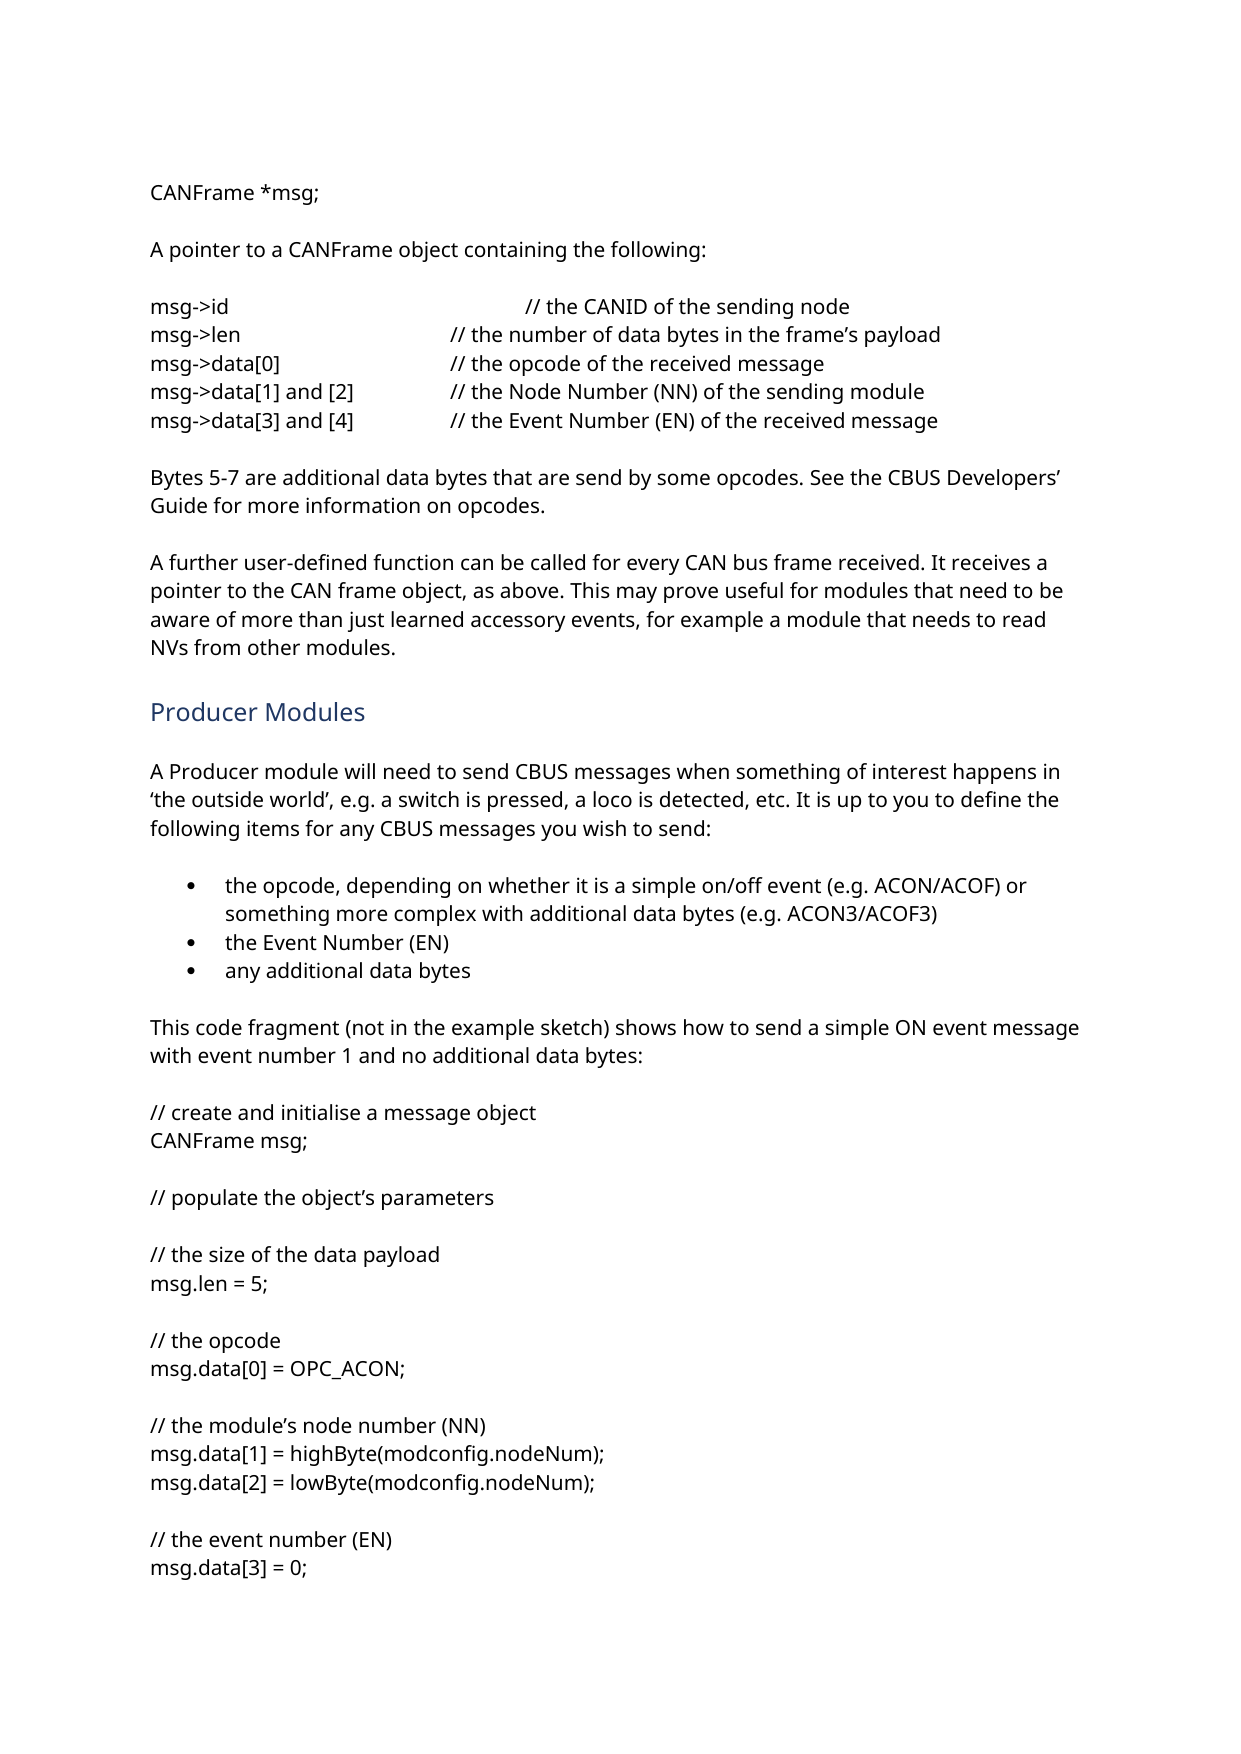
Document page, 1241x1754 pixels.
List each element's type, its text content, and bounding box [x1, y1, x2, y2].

text Bytes 5-7 are additional data bytes that are send by some opcodes. See the CBUS Developers’ Guide for more information on opcodes. [150, 463, 1090, 520]
text This code fragment (not in the example sketch) shows how to send a simple ON event message with event number 1 and no additional data bytes: [150, 1013, 1090, 1070]
text A further user-defined function can be called for every CAN bus frame received. It receives a pointer to the CAN frame object, as above. This may prove useful for modules that need to be aware of more than just learned accessory events, for example a module that needs to read NVs from other modules. [150, 548, 1090, 662]
text // the module’s node number (NN) [150, 1411, 1090, 1439]
text msg->len // the number of data bytes in the frame’s payload [150, 321, 1090, 349]
text msg->id // the CANID of the sending node [150, 292, 1090, 321]
text msg->data[0] // the opcode of the received message [150, 349, 1090, 377]
text // populate the object’s parameters [150, 1183, 1090, 1212]
text A Producer module will need to send CBUS messages when something of interest happens in ‘the outside world’, e.g. a switch is pressed, a loco is detected, etc. It is up to you to define the following items for any CBUS messages you wish to send: [150, 757, 1090, 842]
text A pointer to a CANFrame object containing the following: [150, 235, 1090, 264]
list the opcode, depending on whether it is a simple on/off event (e.g. ACON/ACOF) or something more complex with additional data bytes (e.g. ACON3/ACOF3) [187, 871, 1090, 928]
text CANFrame msg; [150, 1127, 1090, 1155]
text msg.data[1] = highByte(modconfig.nodeNum); [150, 1439, 1090, 1468]
list any additional data bytes [187, 956, 1090, 984]
text // create and initialise a message object [150, 1098, 1090, 1127]
text // the size of the data payload [150, 1240, 1090, 1269]
text msg.data[3] = 0; [150, 1553, 1090, 1582]
text msg.len = 5; [150, 1269, 1090, 1297]
text msg.data[0] = OPC_ACON; [150, 1354, 1090, 1383]
text msg->data[1] and [2] // the Node Number (NN) of the sending module [150, 377, 1090, 406]
subtitle Producer Modules [150, 694, 1090, 728]
text CANFrame *msg; [150, 178, 1090, 207]
list the Event Number (EN) [187, 928, 1090, 956]
text msg.data[2] = lowByte(modconfig.nodeNum); [150, 1468, 1090, 1496]
text // the opcode [150, 1326, 1090, 1354]
text msg->data[3] and [4] // the Event Number (EN) of the received message [150, 406, 1090, 434]
text // the event number (EN) [150, 1525, 1090, 1553]
